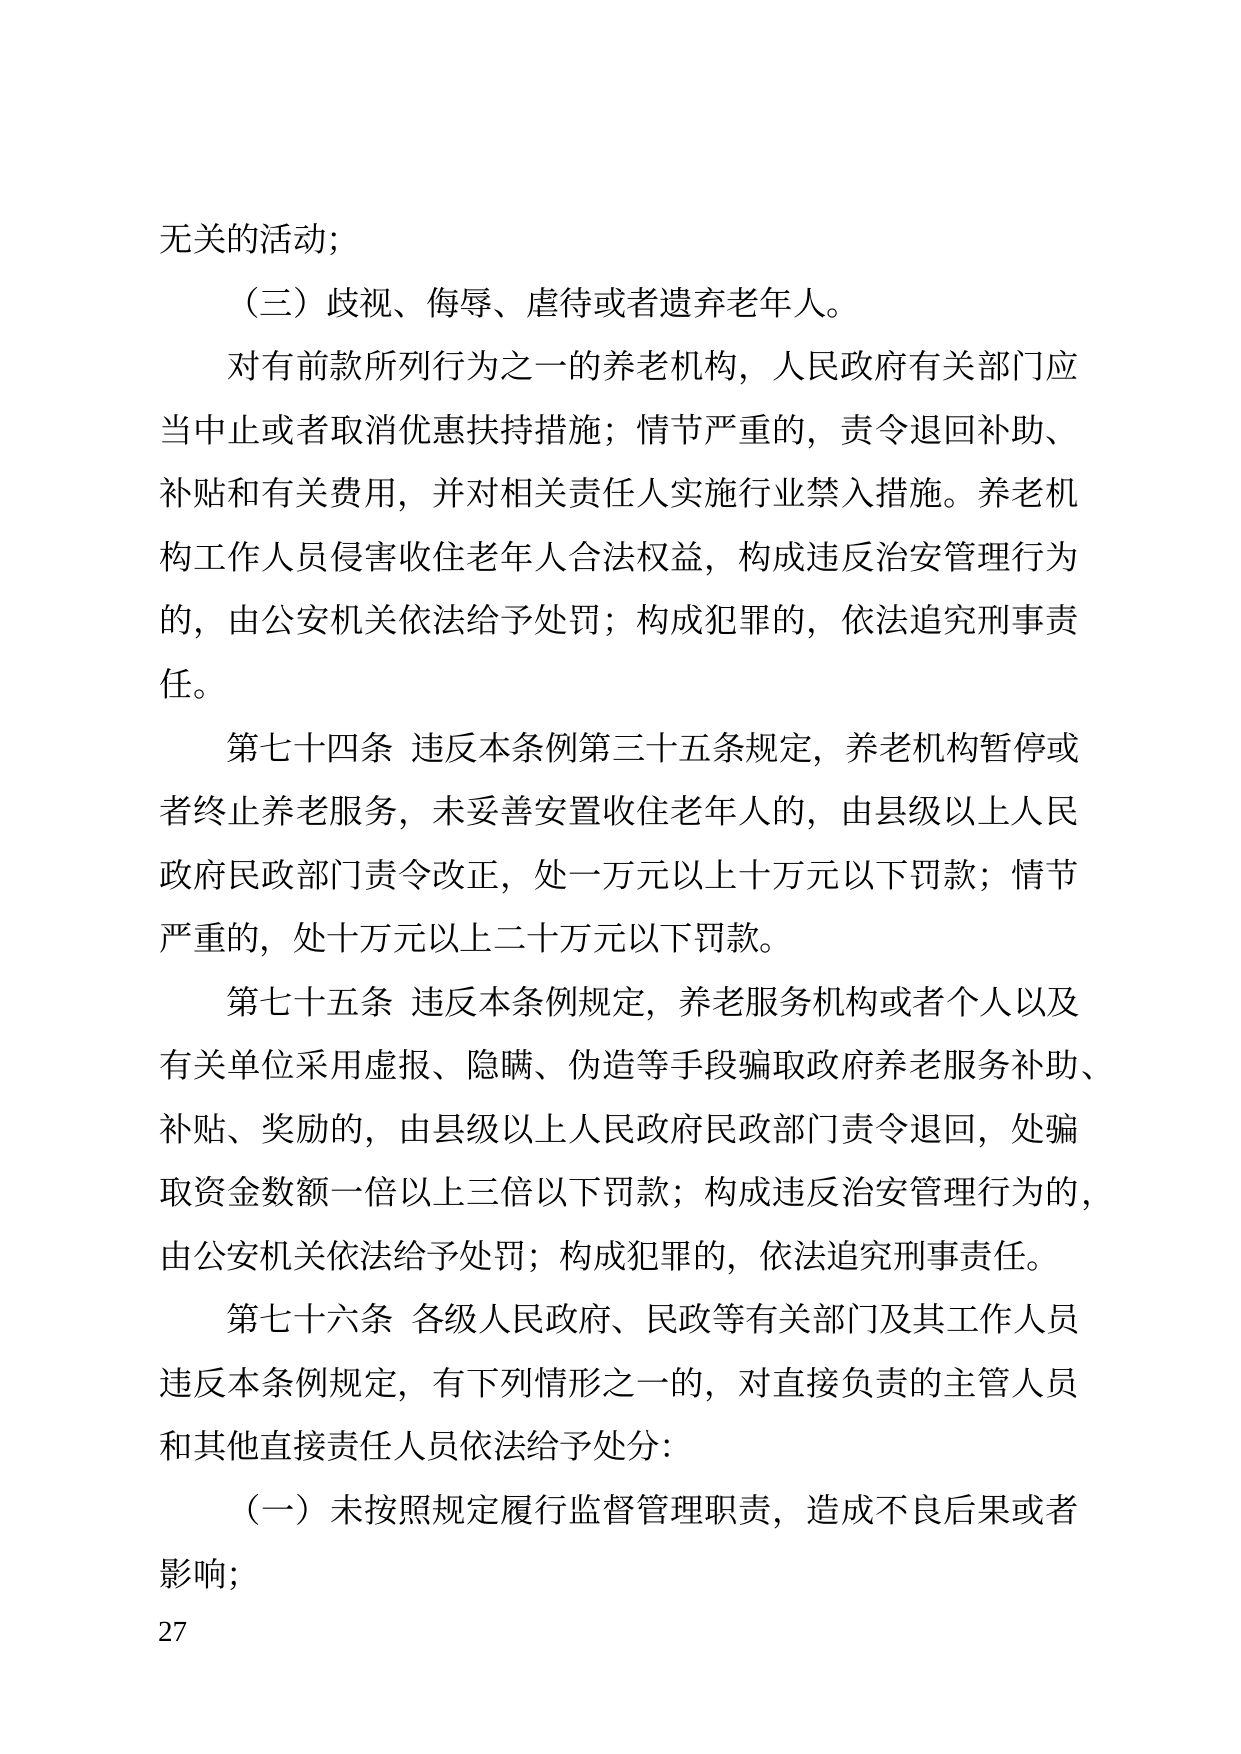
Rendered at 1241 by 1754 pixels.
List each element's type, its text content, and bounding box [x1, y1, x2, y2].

text （三）歧视、侮辱、虐待或者遗弃老年人。 [159, 264, 1081, 328]
text （一）未按照规定履行监督管理职责，造成不良后果或者影响； [159, 1472, 1081, 1599]
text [159, 201, 1081, 264]
text 对有前款所列行为之一的养老机构，人民政府有关部门应当中止或者取消优惠扶持措施；情节严重的，责令退回补助、补贴和有关费用，并对相关责任人实施行业禁入措施。养老机构工作人员侵害收住老年人合法权益，构成违反治安管理行为的，由公安机关依法给予处罚；构成犯罪的，依法追究刑事责任。 [159, 328, 1081, 709]
text 第七十五条 违反本条例规定，养老服务机构或者个人以及有关单位采用虚报、隐瞒、伪造等手段骗取政府养老服务补助、补贴、奖励的，由县级以上人民政府民政部门责令退回，处骗取资金数额一倍以上三倍以下罚款；构成违反治安管理行为的，由公安机关依法给予处罚；构成犯罪的，依法追究刑事责任。 [159, 963, 1081, 1281]
text 第七十六条 各级人民政府、民政等有关部门及其工作人员违反本条例规定，有下列情形之一的，对直接负责的主管人员和其他直接责任人员依法给予处分： [159, 1281, 1081, 1472]
text 第七十四条 违反本条例第三十五条规定，养老机构暂停或者终止养老服务，未妥善安置收住老年人的，由县级以上人民政府民政部门责令改正，处一万元以上十万元以下罚款；情节严重的，处十万元以上二十万元以下罚款。 [159, 709, 1081, 963]
